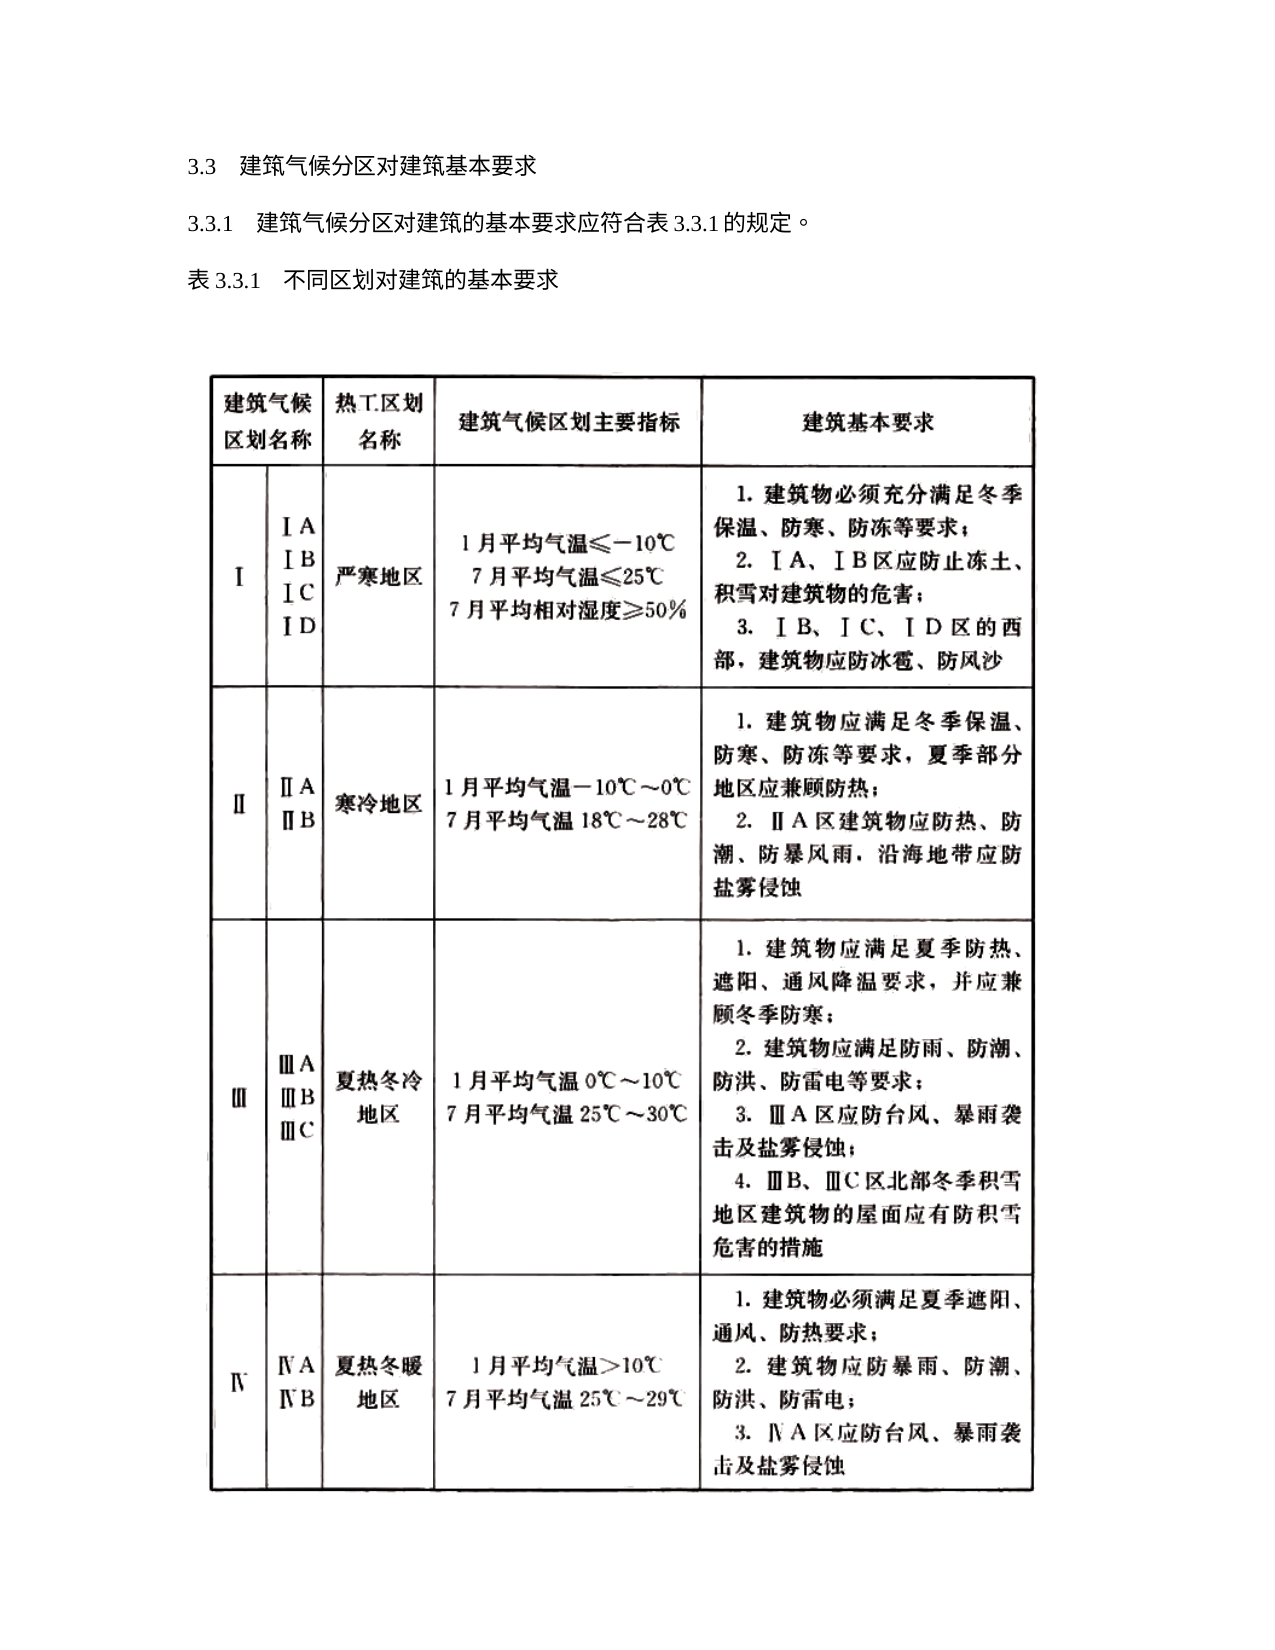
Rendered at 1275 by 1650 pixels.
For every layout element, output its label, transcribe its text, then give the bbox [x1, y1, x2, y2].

text 3.3 建筑气候分区对建筑基本要求 [187, 150, 1087, 181]
text 3.3.1 建筑气候分区对建筑的基本要求应符合表3.3.1的规定。 [187, 207, 1087, 238]
text 表3.3.1 不同区划对建筑的基本要求 [187, 263, 1087, 295]
picture [206, 371, 1040, 1496]
